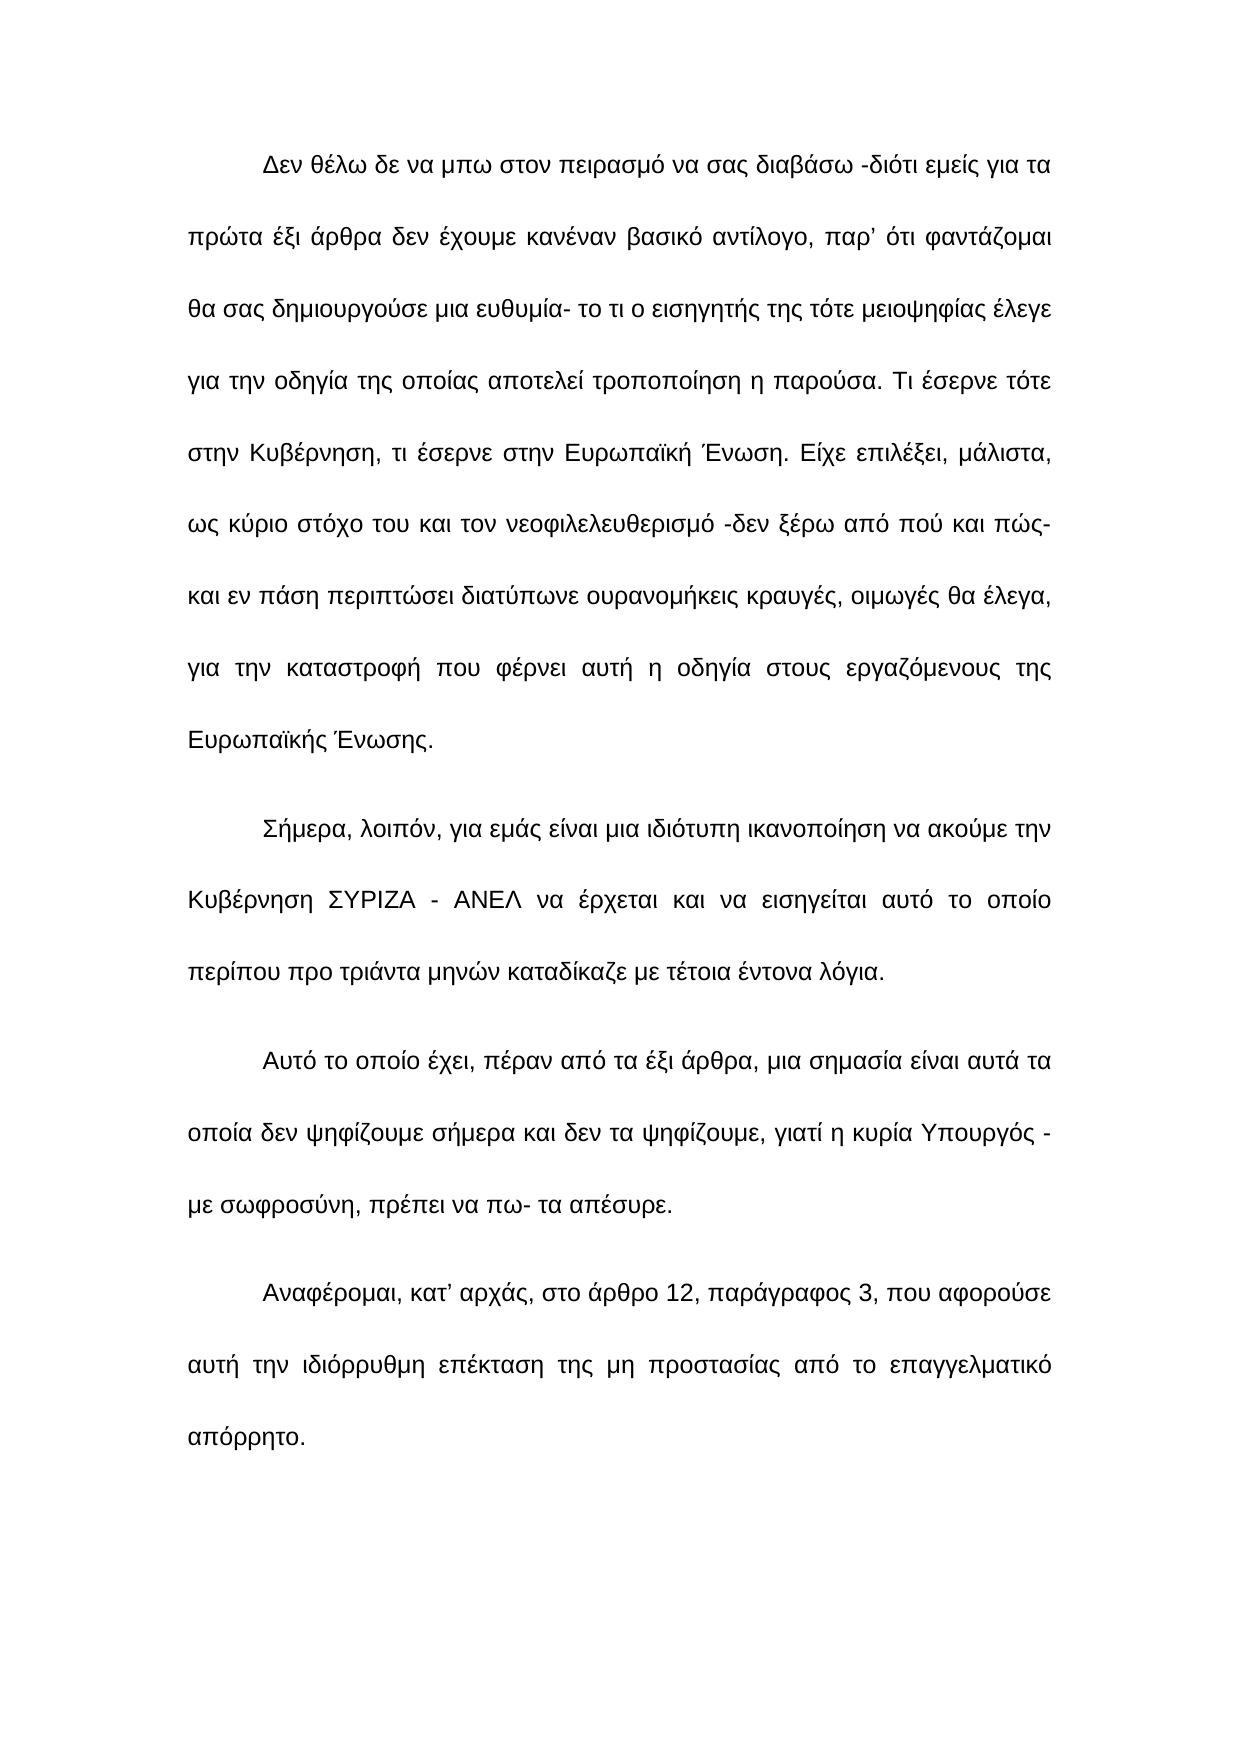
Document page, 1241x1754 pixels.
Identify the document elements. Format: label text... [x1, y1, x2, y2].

text Σήμερα, λοιπόν, για εμάς είναι μια ιδιότυπη ικανοποίηση να ακούμε την Κυβέρνηση ΣΥΡΙΖΑ - ΑΝΕΛ να έρχεται και να εισηγείται αυτό το οποίο περίπου προ τριάντα μηνών καταδίκαζε με τέτοια έντονα λόγια. [187, 813, 1053, 986]
text Αυτό το οποίο έχει, πέραν από τα έξι άρθρα, μια σημασία είναι αυτά τα οποία δεν ψηφίζουμε σήμερα και δεν τα ψηφίζουμε, γιατί η κυρία Υπουργός -με σωφροσύνη, πρέπει να πω- τα απέσυρε. [187, 1046, 1053, 1218]
text Δεν θέλω δε να μπω στον πειρασμό να σας διαβάσω -διότι εμείς για τα πρώτα έξι άρθρα δεν έχουμε κανέναν βασικό αντίλογο, παρ’ ότι φαντάζομαι θα σας δημιουργούσε μια ευθυμία- το τι ο εισηγητής της τότε μειοψηφίας έλεγε για την οδηγία της οποίας αποτελεί τροποποίηση η παρούσα. Τι έσερνε τότε στην Κυβέρνηση, τι έσερνε στην Ευρωπαϊκή Ένωση. Είχε επιλέξει, μάλιστα, ως κύριο στόχο του και τον νεοφιλελευθερισμό -δεν ξέρω από πού και πώς- και εν πάση περιπτώσει διατύπωνε ουρανομήκεις κραυγές, οιμωγές θα έλεγα, για την καταστροφή που φέρνει αυτή η οδηγία στους εργαζόμενους της Ευρωπαϊκής Ένωσης. [187, 150, 1053, 754]
text Αναφέρομαι, κατ’ αρχάς, στο άρθρο 12, παράγραφος 3, που αφορούσε αυτή την ιδιόρρυθμη επέκταση της μη προστασίας από το επαγγελματικό απόρρητο. [187, 1278, 1053, 1451]
